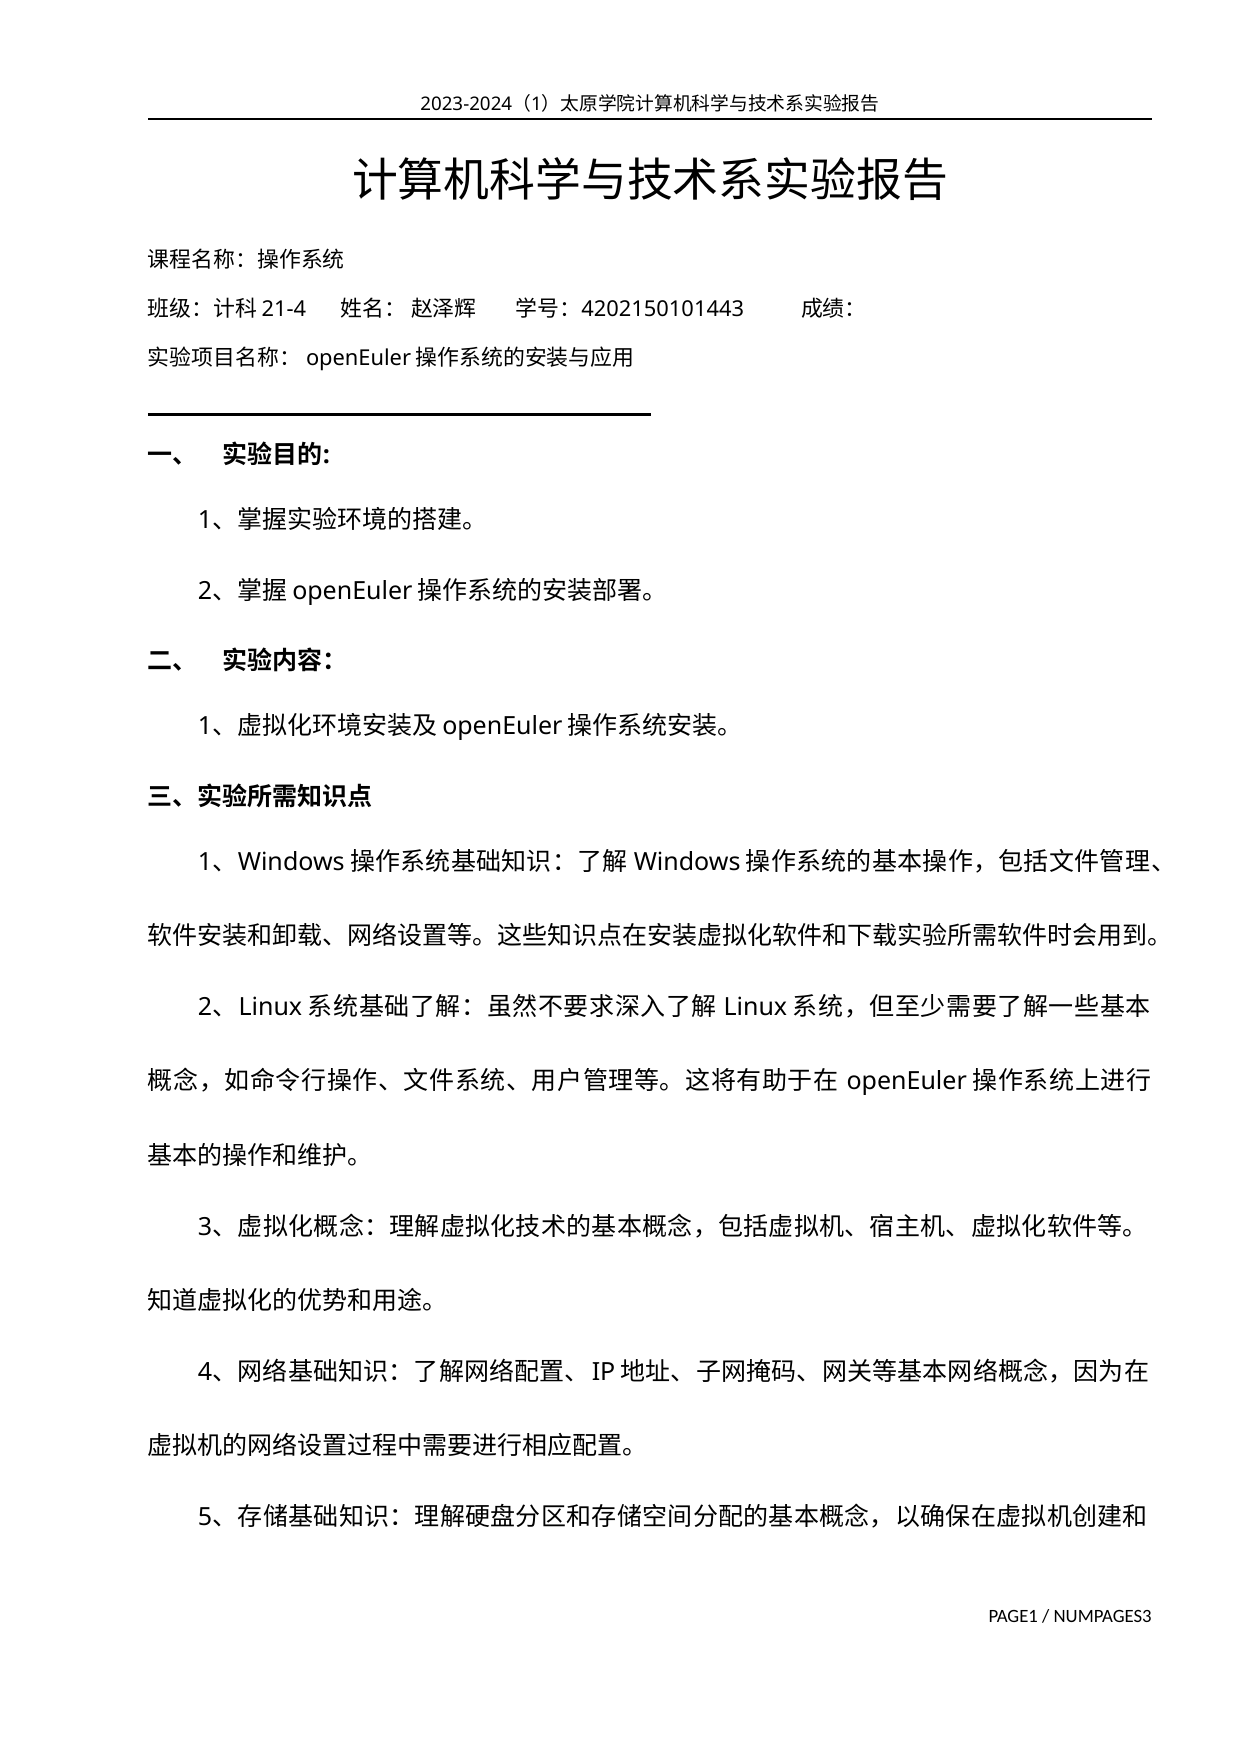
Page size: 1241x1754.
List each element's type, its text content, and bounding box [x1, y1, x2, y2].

text 实验项目名称： openEuler操作系统的安装与应用 [148, 339, 1152, 372]
text 2、Linux系统基础了解：虽然不要求深入了解Linux系统，但至少需要了解一些基本概念，如命令行操作、文件系统、用户管理等。这将有助于在openEuler操作系统上进行基本的操作和维护。 [148, 972, 1152, 1186]
text 3、虚拟化概念：理解虚拟化技术的基本概念，包括虚拟机、宿主机、虚拟化软件等。知道虚拟化的优势和用途。 [148, 1192, 1152, 1331]
text 班级：计科21-4 姓名： 赵泽辉 学号：4202150101443 成绩： [148, 290, 1152, 323]
text 计算机科学与技术系实验报告 [148, 128, 1152, 225]
list 实验目的: [148, 420, 1152, 485]
text 1、Windows操作系统基础知识：了解Windows操作系统的基本操作，包括文件管理、软件安装和卸载、网络设置等。这些知识点在安装虚拟化软件和下载实验所需软件时会用到。 [148, 827, 1152, 966]
list 实验内容： [148, 626, 1152, 691]
text 1、虚拟化环境安装及openEuler操作系统安装。 [148, 691, 1152, 756]
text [148, 1482, 1152, 1547]
text 4、网络基础知识：了解网络配置、IP地址、子网掩码、网关等基本网络概念，因为在虚拟机的网络设置过程中需要进行相应配置。 [148, 1337, 1152, 1476]
text 课程名称：操作系统 [148, 242, 1152, 274]
text 2、掌握openEuler操作系统的安装部署。 [148, 556, 1152, 621]
text 1、掌握实验环境的搭建。 [148, 485, 1152, 550]
text 三、实验所需知识点 [148, 762, 1152, 827]
